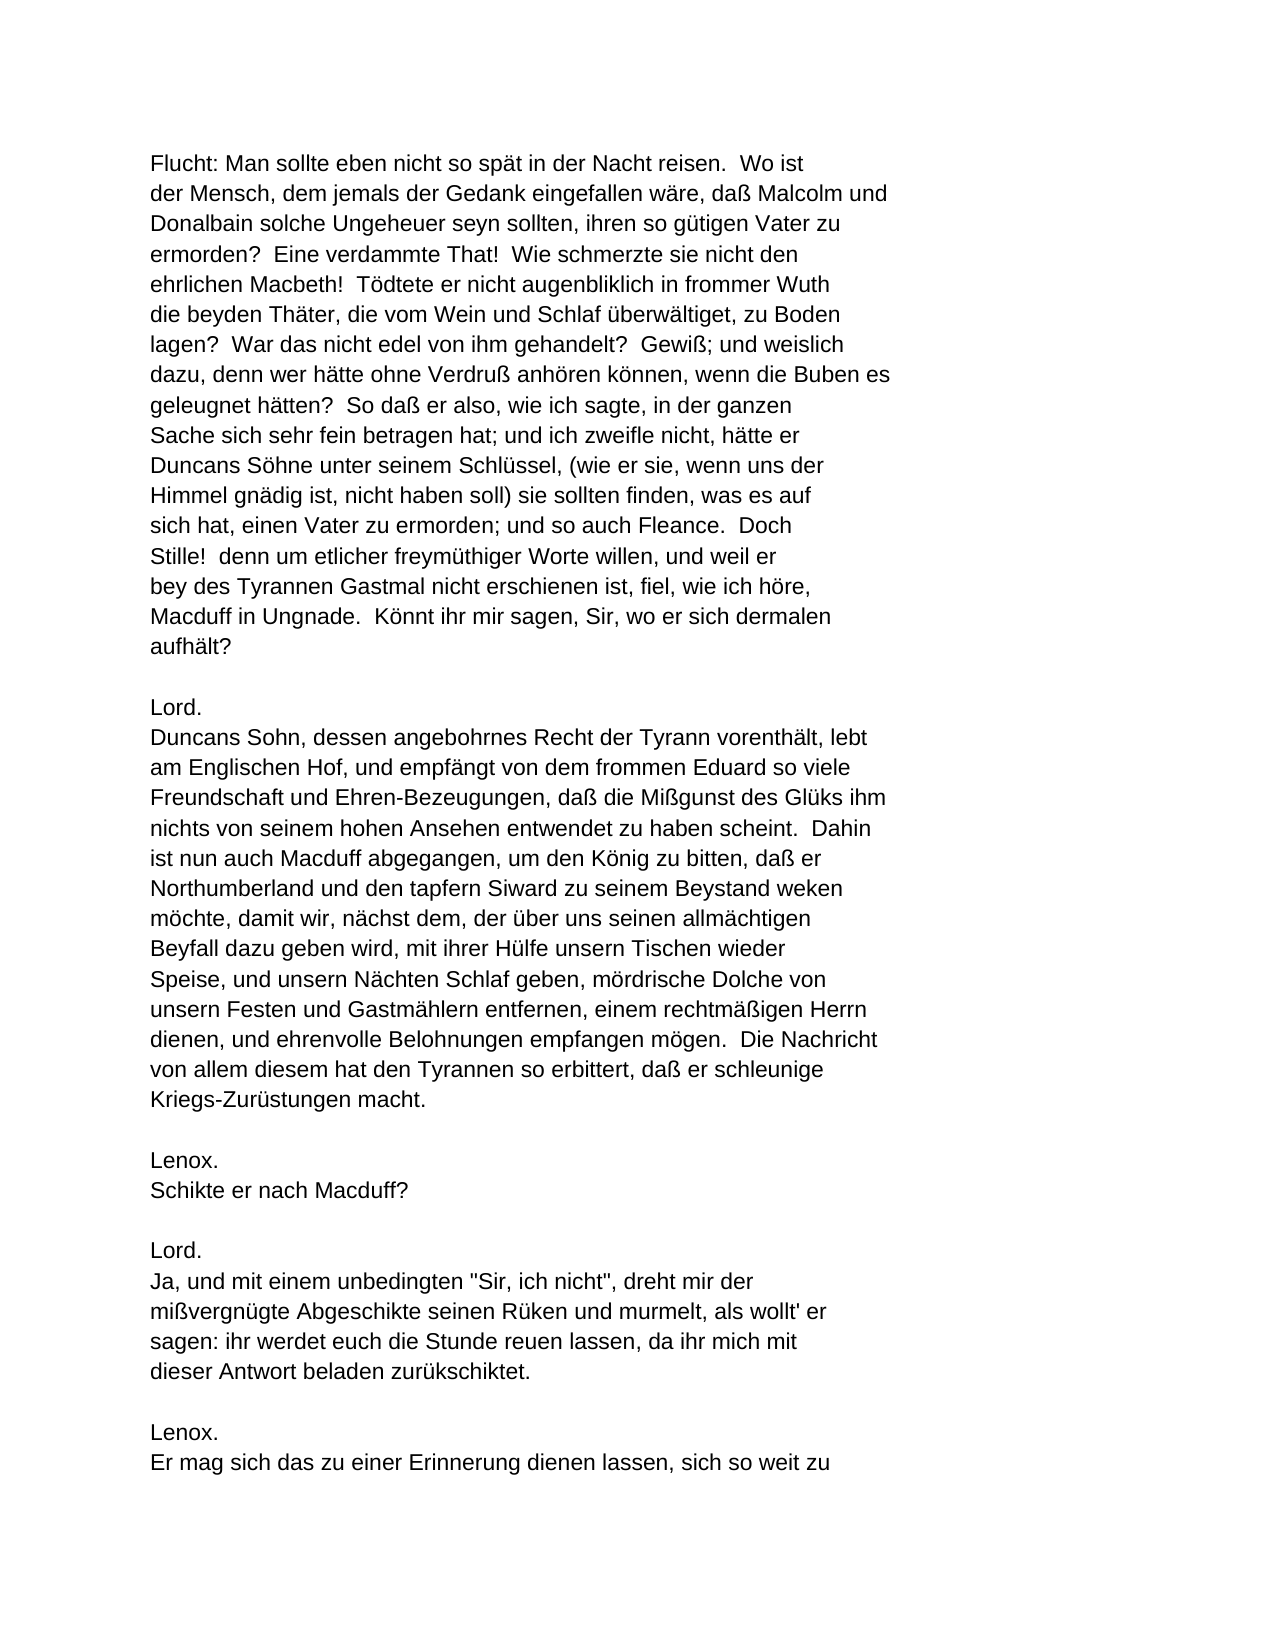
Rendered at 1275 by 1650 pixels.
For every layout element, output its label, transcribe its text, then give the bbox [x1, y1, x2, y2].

text geleugnet hätten? So daß er also, wie ich sagte, in der ganzen [150, 392, 1125, 418]
text Duncans Söhne unter seinem Schlüssel, (wie er sie, wenn uns der [150, 452, 1125, 478]
text Beyfall dazu geben wird, mit ihrer Hülfe unsern Tischen wieder [150, 935, 1125, 962]
text von allem diesem hat den Tyrannen so erbittert, daß er schleunige [150, 1056, 1125, 1083]
text Stille! denn um etlicher freymüthiger Worte willen, und weil er [150, 543, 1125, 569]
text ermorden? Eine verdammte That! Wie schmerzte sie nicht den [150, 241, 1125, 267]
text Lord. [150, 1237, 1125, 1264]
text Kriegs-Zurüstungen macht. [150, 1086, 1125, 1113]
text Lord. [150, 694, 1125, 720]
text die beyden Thäter, die vom Wein und Schlaf überwältiget, zu Boden [150, 301, 1125, 327]
text Northumberland und den tapfern Siward zu seinem Beystand weken [150, 875, 1125, 901]
text bey des Tyrannen Gastmal nicht erschienen ist, fiel, wie ich höre, [150, 573, 1125, 599]
text Schikte er nach Macduff? [150, 1177, 1125, 1203]
text der Mensch, dem jemals der Gedank eingefallen wäre, daß Malcolm und [150, 180, 1125, 207]
text Donalbain solche Ungeheuer seyn sollten, ihren so gütigen Vater zu [150, 210, 1125, 237]
text Sache sich sehr fein betragen hat; und ich zweifle nicht, hätte er [150, 422, 1125, 448]
text ist nun auch Macduff abgegangen, um den König zu bitten, daß er [150, 845, 1125, 871]
text aufhält? [150, 633, 1125, 660]
text Er mag sich das zu einer Erinnerung dienen lassen, sich so weit zu [150, 1449, 1125, 1475]
text Lenox. [150, 1419, 1125, 1445]
text sich hat, einen Vater zu ermorden; und so auch Fleance. Doch [150, 512, 1125, 539]
text dienen, und ehrenvolle Belohnungen empfangen mögen. Die Nachricht [150, 1026, 1125, 1052]
text Speise, und unsern Nächten Schlaf geben, mördrische Dolche von [150, 966, 1125, 992]
text möchte, damit wir, nächst dem, der über uns seinen allmächtigen [150, 905, 1125, 932]
text Lenox. [150, 1147, 1125, 1173]
text Macduff in Ungnade. Könnt ihr mir sagen, Sir, wo er sich dermalen [150, 603, 1125, 629]
text Ja, und mit einem unbedingten "Sir, ich nicht", dreht mir der [150, 1268, 1125, 1294]
text Duncans Sohn, dessen angebohrnes Recht der Tyrann vorenthält, lebt [150, 724, 1125, 750]
text am Englischen Hof, und empfängt von dem frommen Eduard so viele [150, 754, 1125, 781]
text Himmel gnädig ist, nicht haben soll) sie sollten finden, was es auf [150, 482, 1125, 509]
text nichts von seinem hohen Ansehen entwendet zu haben scheint. Dahin [150, 814, 1125, 841]
text ehrlichen Macbeth! Tödtete er nicht augenbliklich in frommer Wuth [150, 271, 1125, 297]
text Freundschaft und Ehren-Bezeugungen, daß die Mißgunst des Glüks ihm [150, 784, 1125, 811]
text unsern Festen und Gastmählern entfernen, einem rechtmäßigen Herrn [150, 996, 1125, 1022]
text Flucht: Man sollte eben nicht so spät in der Nacht reisen. Wo ist [150, 150, 1125, 176]
text sagen: ihr werdet euch die Stunde reuen lassen, da ihr mich mit [150, 1328, 1125, 1354]
text dieser Antwort beladen zurükschiktet. [150, 1358, 1125, 1385]
text mißvergnügte Abgeschikte seinen Rüken und murmelt, als wollt' er [150, 1298, 1125, 1324]
text dazu, denn wer hätte ohne Verdruß anhören können, wenn die Buben es [150, 361, 1125, 388]
text lagen? War das nicht edel von ihm gehandelt? Gewiß; und weislich [150, 331, 1125, 358]
